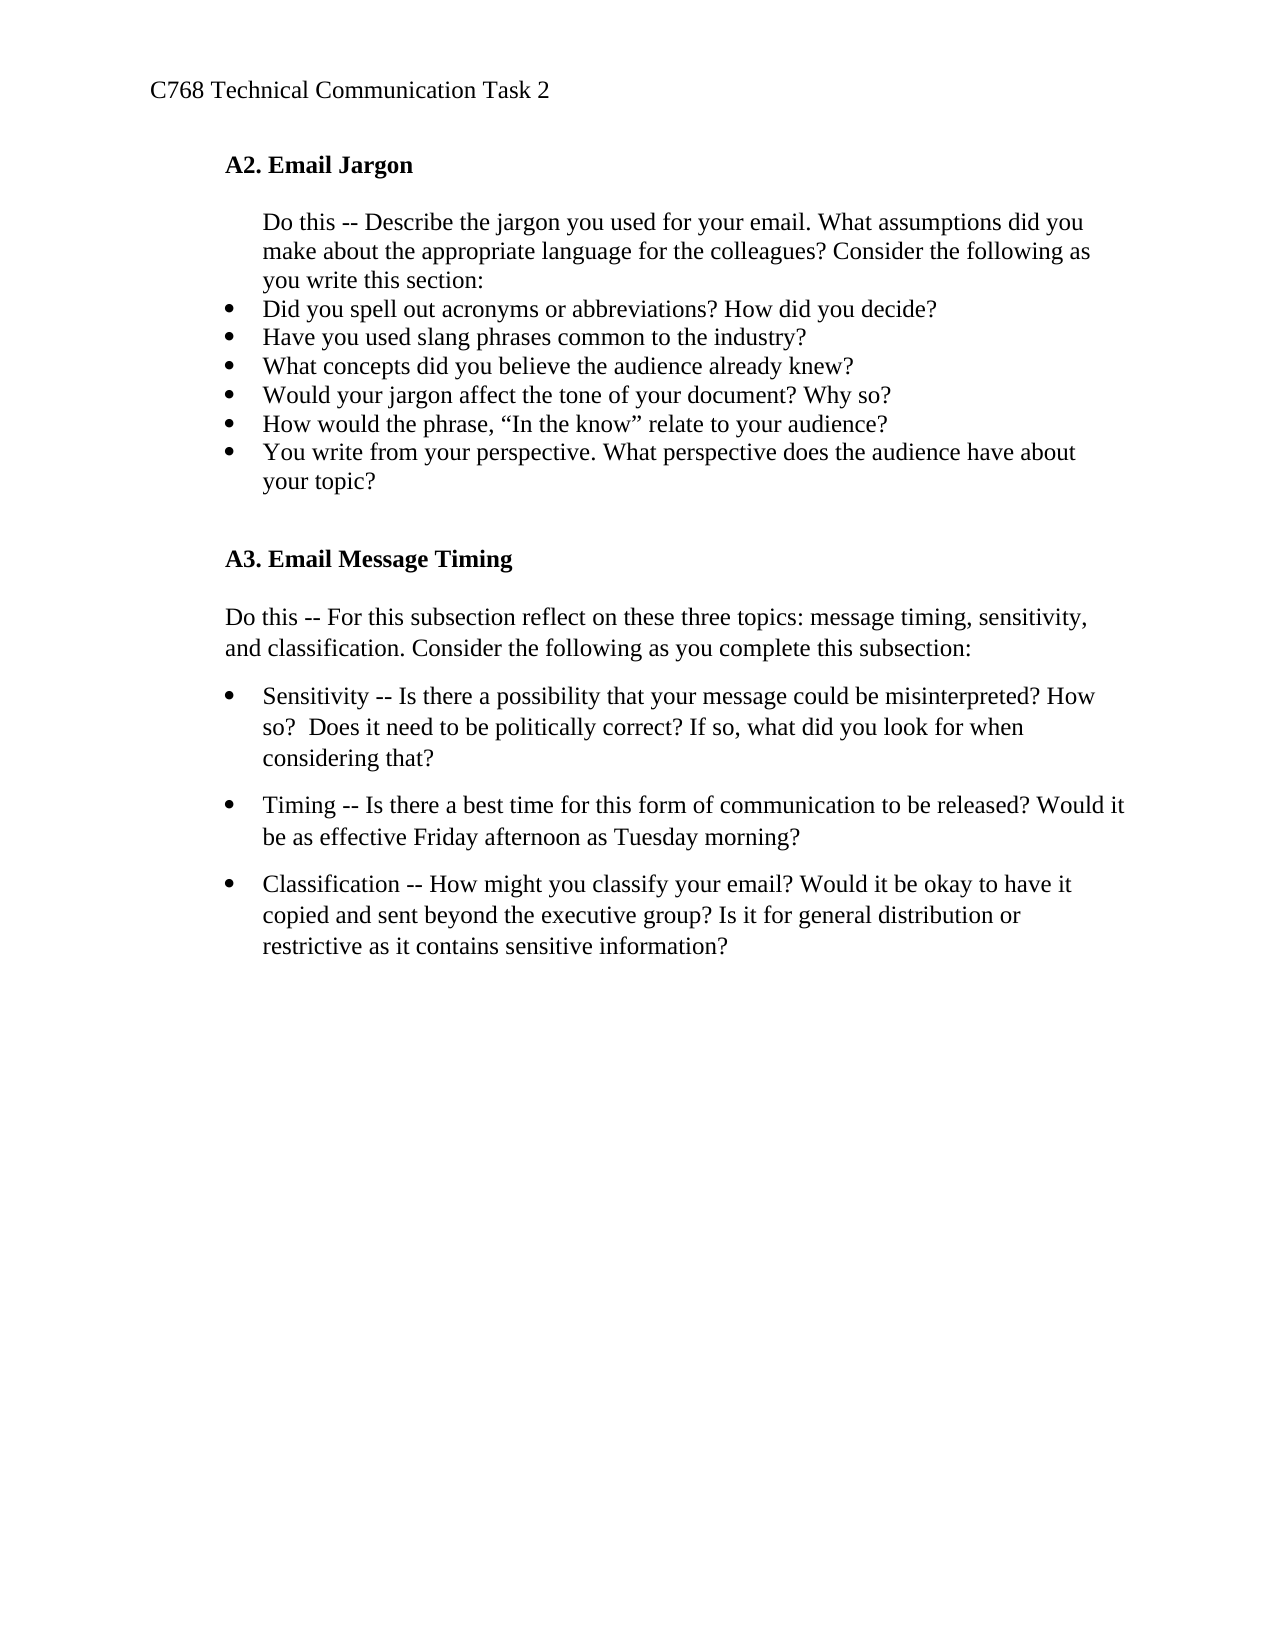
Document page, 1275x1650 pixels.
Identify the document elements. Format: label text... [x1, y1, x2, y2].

subtitle A2. Email Jargon [150, 150, 1125, 179]
list How would the phrase, “In the know” relate to your audience? [225, 409, 1125, 437]
list Have you used slang phrases common to the industry? [225, 322, 1125, 351]
list What concepts did you believe the audience already knew? [225, 351, 1125, 380]
list You write from your perspective. What perspective does the audience have about your topic? [225, 437, 1125, 495]
list Would your jargon affect the tone of your document? Why so? [225, 380, 1125, 409]
list Sensitivity -- Is there a possibility that your message could be misinterpreted? How so? Does it need to be politically correct? If so, what did you look for when considering that? [225, 681, 1125, 772]
list Do this -- Describe the jargon you used for your email. What assumptions did you make about the appropriate language for the colleagues? Consider the following as you write this section: [262, 207, 1125, 294]
text Do this -- For this subsection reflect on these three topics: message timing, sensitivity, and classification. Consider the following as you complete this subsection: [225, 602, 1125, 662]
list Classification -- How might you classify your email? Would it be okay to have it copied and sent beyond the executive group? Is it for general distribution or restrictive as it contains sensitive information? [225, 869, 1125, 960]
list Did you spell out acronyms or abbreviations? How did you decide? [225, 294, 1125, 322]
subtitle A3. Email Message Timing [150, 544, 1125, 573]
list Timing -- Is there a best time for this form of communication to be released? Would it be as effective Friday afternoon as Tuesday morning? [225, 791, 1125, 850]
